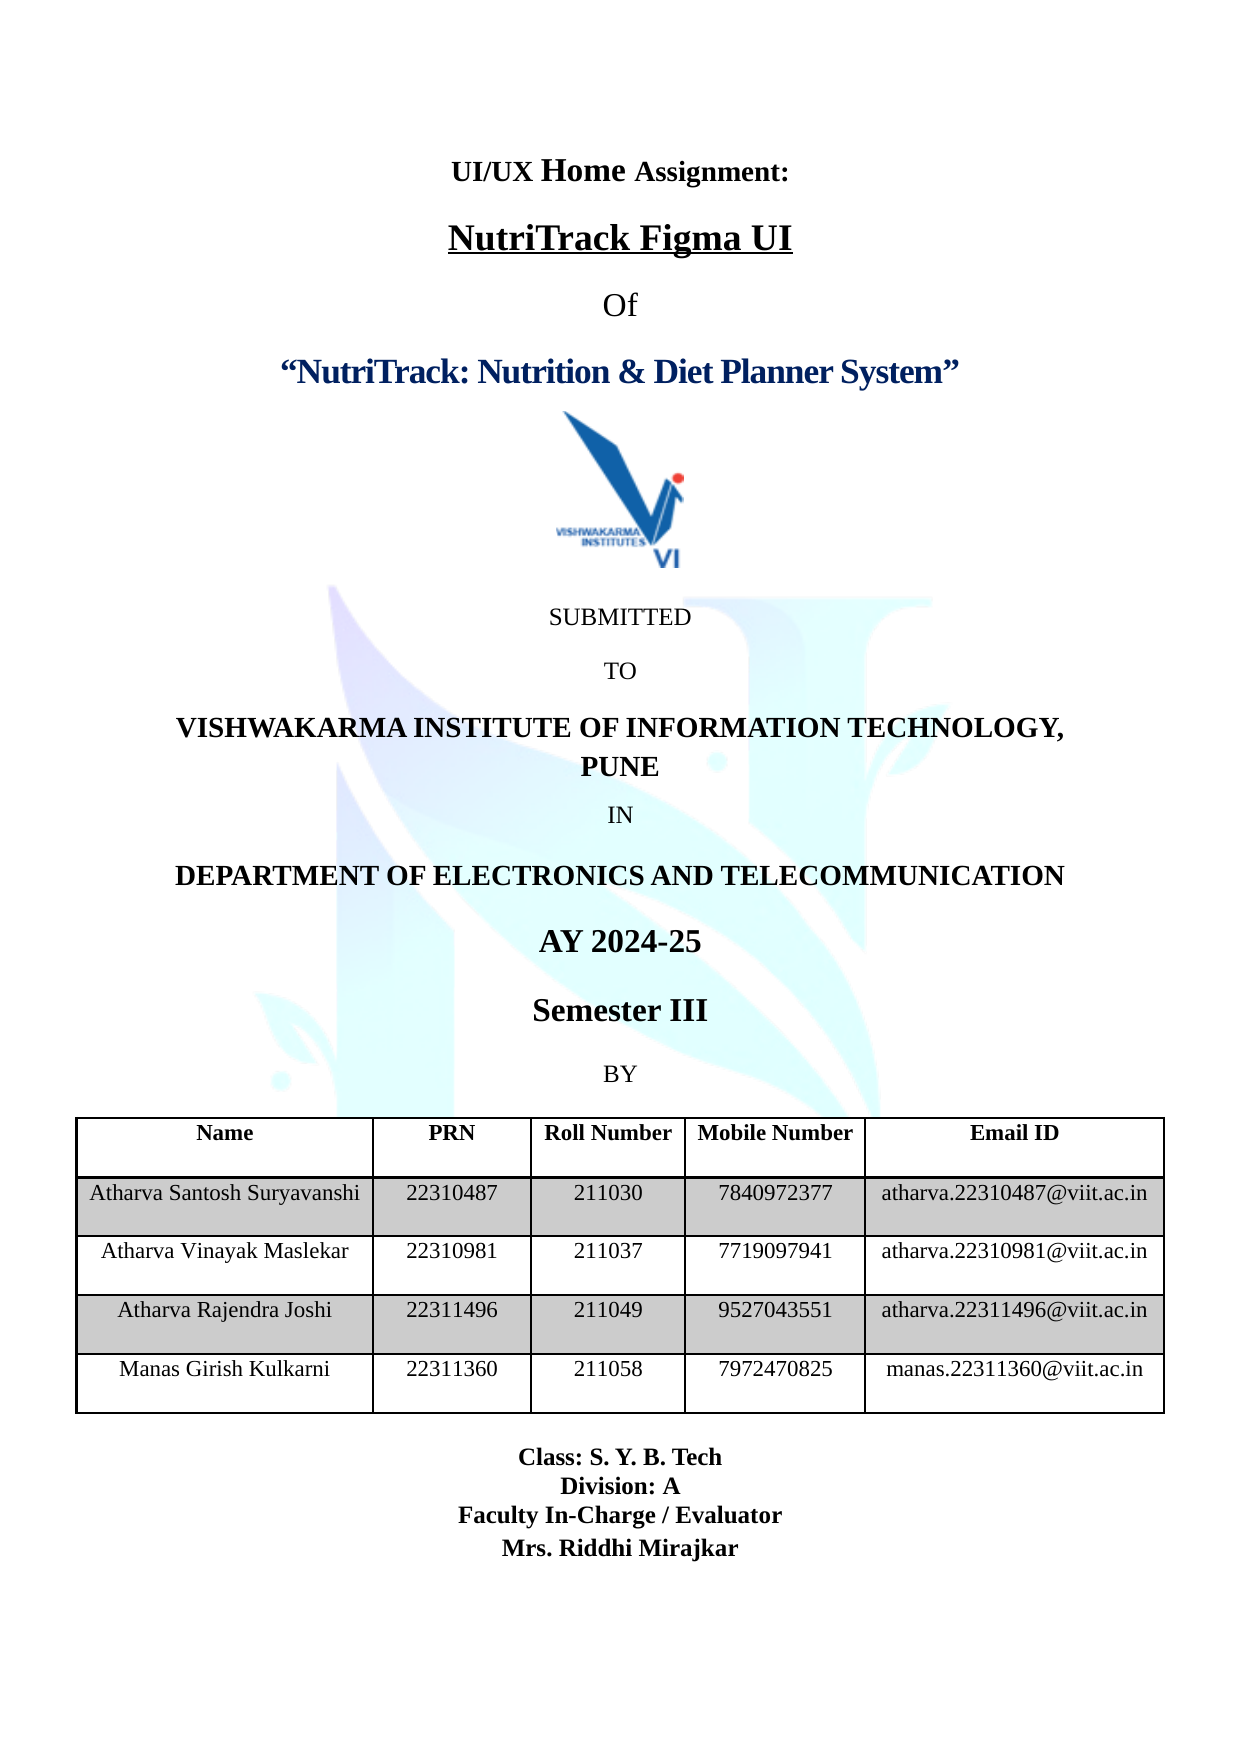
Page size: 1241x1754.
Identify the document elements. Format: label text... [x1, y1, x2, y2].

table_cell Atharva Vinayak Maslekar [78, 1237, 372, 1294]
table_cell Manas Girish Kulkarni [78, 1355, 372, 1412]
table_cell manas.22311360@viit.ac.in [866, 1355, 1163, 1412]
table_cell 22310981 [374, 1237, 530, 1294]
text Faculty In-Charge / Evaluator [150, 1500, 1090, 1528]
table_cell Atharva Santosh Suryavanshi [78, 1179, 372, 1235]
table_cell atharva.22311496@viit.ac.in [866, 1296, 1163, 1353]
table_cell atharva.22310981@viit.ac.in [866, 1237, 1163, 1294]
text Of [150, 285, 1090, 324]
text Semester III [150, 990, 1090, 1029]
table_cell 211037 [532, 1237, 684, 1294]
text BY [150, 1059, 1090, 1088]
text TO [150, 656, 1090, 685]
table_header Mobile Number [686, 1119, 864, 1176]
table_cell 211058 [532, 1355, 684, 1412]
table_cell 211049 [532, 1296, 684, 1353]
text Class: S. Y. B. Tech [150, 1442, 1090, 1471]
table_cell 211030 [532, 1179, 684, 1235]
text UI/UX Home Assignment: [150, 150, 1090, 188]
text DEPARTMENT OF ELECTRONICS AND TELECOMMUNICATION [150, 858, 1090, 891]
text NutriTrack Figma UI [150, 215, 1090, 258]
picture [556, 411, 684, 568]
table_header PRN [374, 1119, 530, 1176]
text SUBMITTED [150, 602, 1090, 631]
table_cell 7840972377 [686, 1179, 864, 1235]
table_cell 22310487 [374, 1179, 530, 1235]
table_cell 9527043551 [686, 1296, 864, 1353]
table_cell 7719097941 [686, 1237, 864, 1294]
table_cell atharva.22310487@viit.ac.in [866, 1179, 1163, 1235]
text VISHWAKARMA INSTITUTE OF INFORMATION TECHNOLOGY, PUNE [150, 710, 1090, 782]
table_cell 22311360 [374, 1355, 530, 1412]
text AY 2024-25 [150, 921, 1090, 959]
table_header Name [78, 1119, 372, 1176]
table_cell 7972470825 [686, 1355, 864, 1412]
table_header Roll Number [532, 1119, 684, 1176]
text IN [150, 800, 1090, 828]
table_cell 22311496 [374, 1296, 530, 1353]
table_header Email ID [866, 1119, 1163, 1176]
text Division: A [150, 1471, 1090, 1500]
title “NutriTrack: Nutrition & Diet Planner System” [150, 350, 1090, 391]
text Mrs. Riddhi Mirajkar [150, 1533, 1090, 1562]
table_cell Atharva Rajendra Joshi [78, 1296, 372, 1353]
